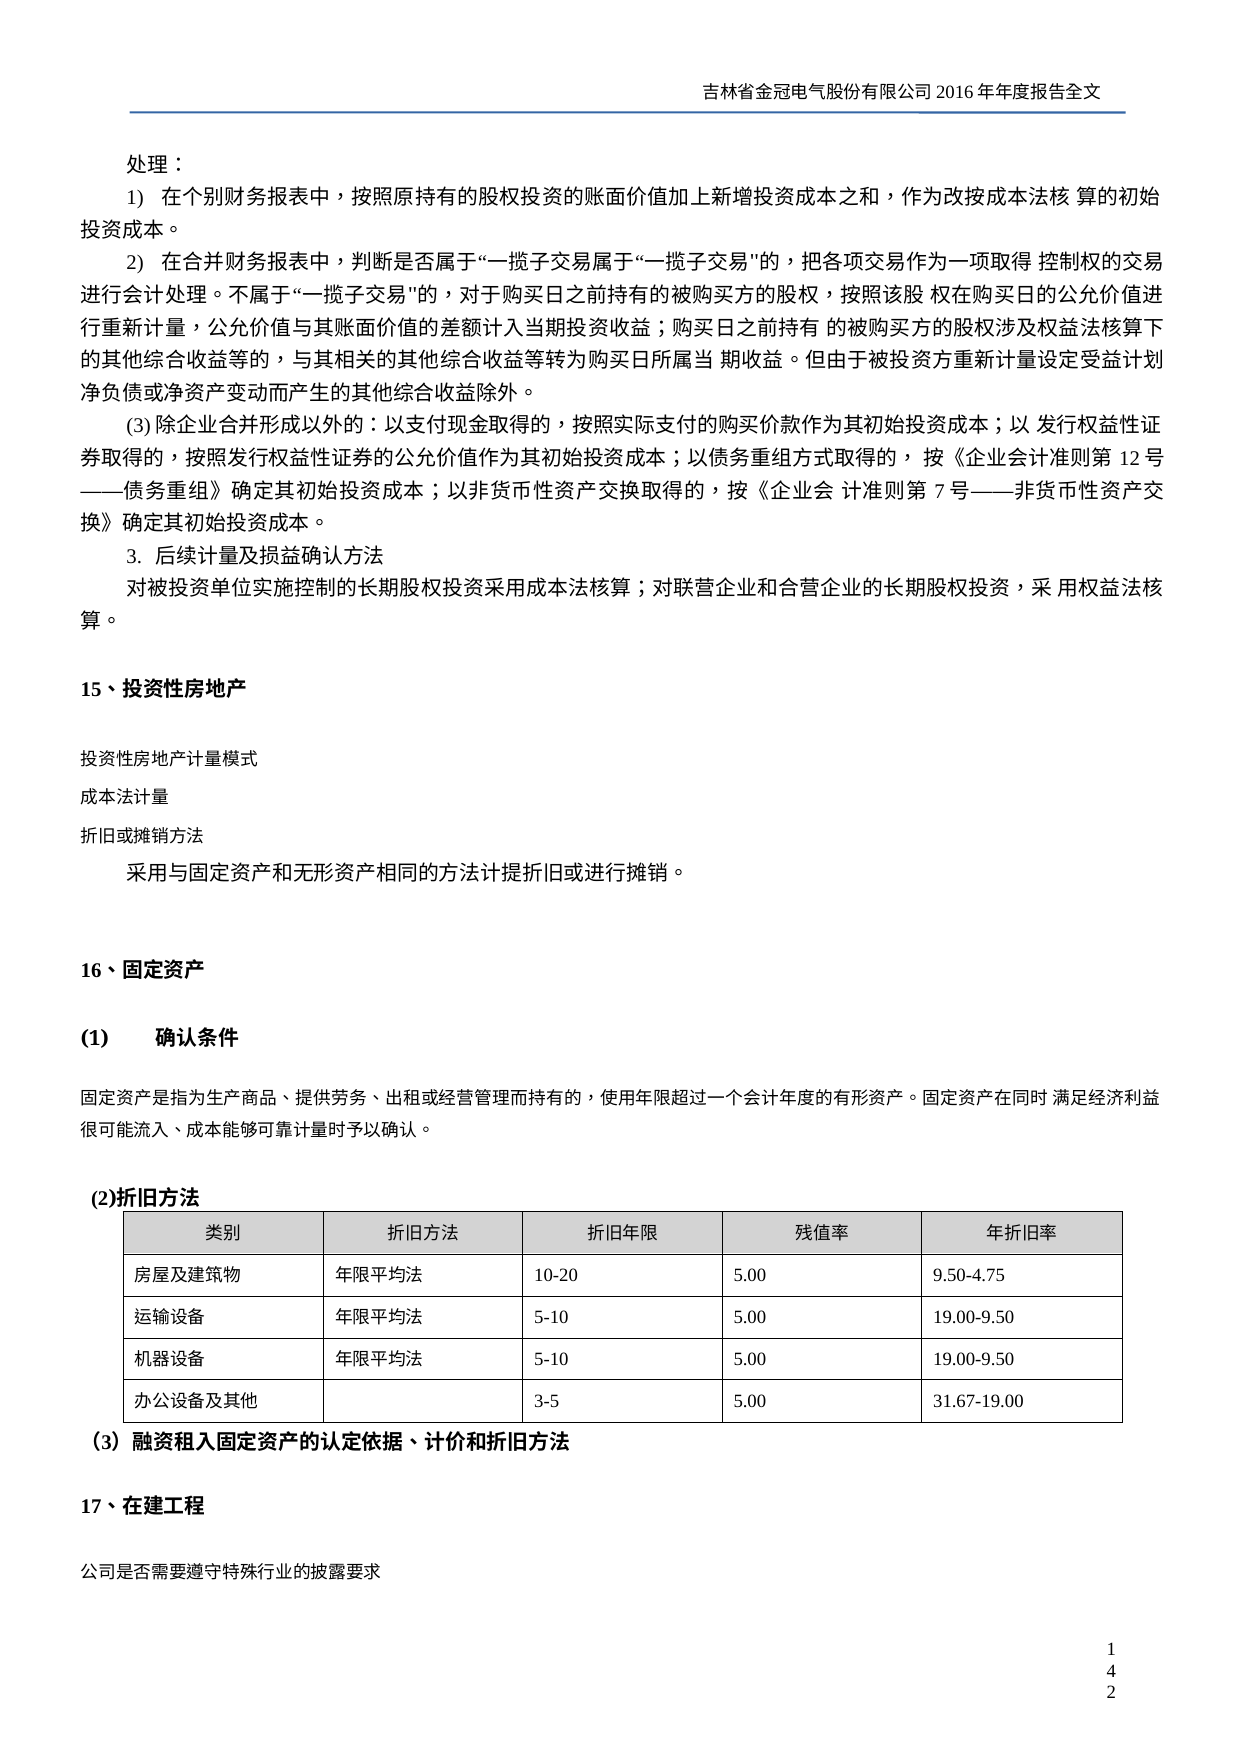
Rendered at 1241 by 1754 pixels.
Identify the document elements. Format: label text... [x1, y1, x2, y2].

text 16、固定资产 [80, 956, 1165, 984]
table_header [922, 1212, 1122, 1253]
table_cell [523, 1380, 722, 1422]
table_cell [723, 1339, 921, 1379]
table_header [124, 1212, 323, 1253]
list 除企业合并形成以外的：以支付现金取得的，按照实际支付的购买价款作为其初始投资成本；以 发行权益性证券取得的，按照发行权益性证券的公允价值作为其初始投资成本；以债务重组方式取得的， 按《企业会计准则第12号——债务重组》确定其初始投资成本；以非货币性资产交换取得的，按《企业会 计准则第7号——非货币性资产交换》确定其初始投资成本。 [80, 407, 1165, 537]
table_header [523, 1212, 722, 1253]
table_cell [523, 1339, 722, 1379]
list 确认条件 [80, 1023, 1165, 1052]
text 采用与固定资产和无形资产相同的方法计提折旧或进行摊销。 [80, 854, 1165, 887]
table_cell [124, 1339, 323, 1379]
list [126, 146, 1165, 178]
text 17、在建工程 [80, 1487, 1165, 1520]
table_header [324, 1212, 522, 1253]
text 15、投资性房地产 [80, 674, 1165, 703]
list 在合并财务报表中，判断是否属于“一揽子交易属于“一揽子交易''的，把各项交易作为一项取得 控制权的交易进行会计处理。不属于“一揽子交易''的，对于购买日之前持有的被购买方的股权，按照该股 权在购买日的公允价值进行重新计量，公允价值与其账面价值的差额计入当期投资收益；购买日之前持有 的被购买方的股权涉及权益法核算下的其他综合收益等的，与其相关的其他综合收益等转为购买日所属当 期收益。但由于被投资方重新计量设定受益计划净负债或净资产变动而产生的其他综合收益除外。 [80, 244, 1165, 407]
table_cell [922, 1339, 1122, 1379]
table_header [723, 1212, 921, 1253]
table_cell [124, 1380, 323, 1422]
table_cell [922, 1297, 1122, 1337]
list 在个别财务报表中，按照原持有的股权投资的账面价值加上新增投资成本之和，作为改按成本法核 算的初始投资成本。 [80, 178, 1165, 244]
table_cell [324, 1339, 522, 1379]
text 固定资产是指为生产商品、提供劳务、出租或经营管理而持有的，使用年限超过一个会计年度的有形资产。固定资产在同时 满足经济利益很可能流入、成本能够可靠计量时予以确认。 [80, 1079, 1165, 1143]
text 公司是否需要遵守特殊行业的披露要求 [80, 1559, 1165, 1583]
text 成本法计量 [80, 785, 1165, 809]
text 折旧或摊销方法 [80, 824, 1165, 848]
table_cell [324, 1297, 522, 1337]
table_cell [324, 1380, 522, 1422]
text 对被投资单位实施控制的长期股权投资采用成本法核算；对联营企业和合营企业的长期股权投资，采 用权益法核算。 [80, 570, 1165, 635]
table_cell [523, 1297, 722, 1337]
list 后续计量及损益确认方法 [80, 537, 1165, 570]
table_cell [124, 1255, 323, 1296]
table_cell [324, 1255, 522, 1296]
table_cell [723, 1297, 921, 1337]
text (2)折旧方法 [91, 1183, 1165, 1211]
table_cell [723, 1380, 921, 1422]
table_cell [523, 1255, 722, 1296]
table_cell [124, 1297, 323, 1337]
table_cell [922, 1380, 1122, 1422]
text 投资性房地产计量模式 [80, 746, 1165, 770]
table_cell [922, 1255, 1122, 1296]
text （3）融资租入固定资产的认定依据、计价和折旧方法 [80, 1423, 1165, 1456]
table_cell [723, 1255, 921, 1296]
